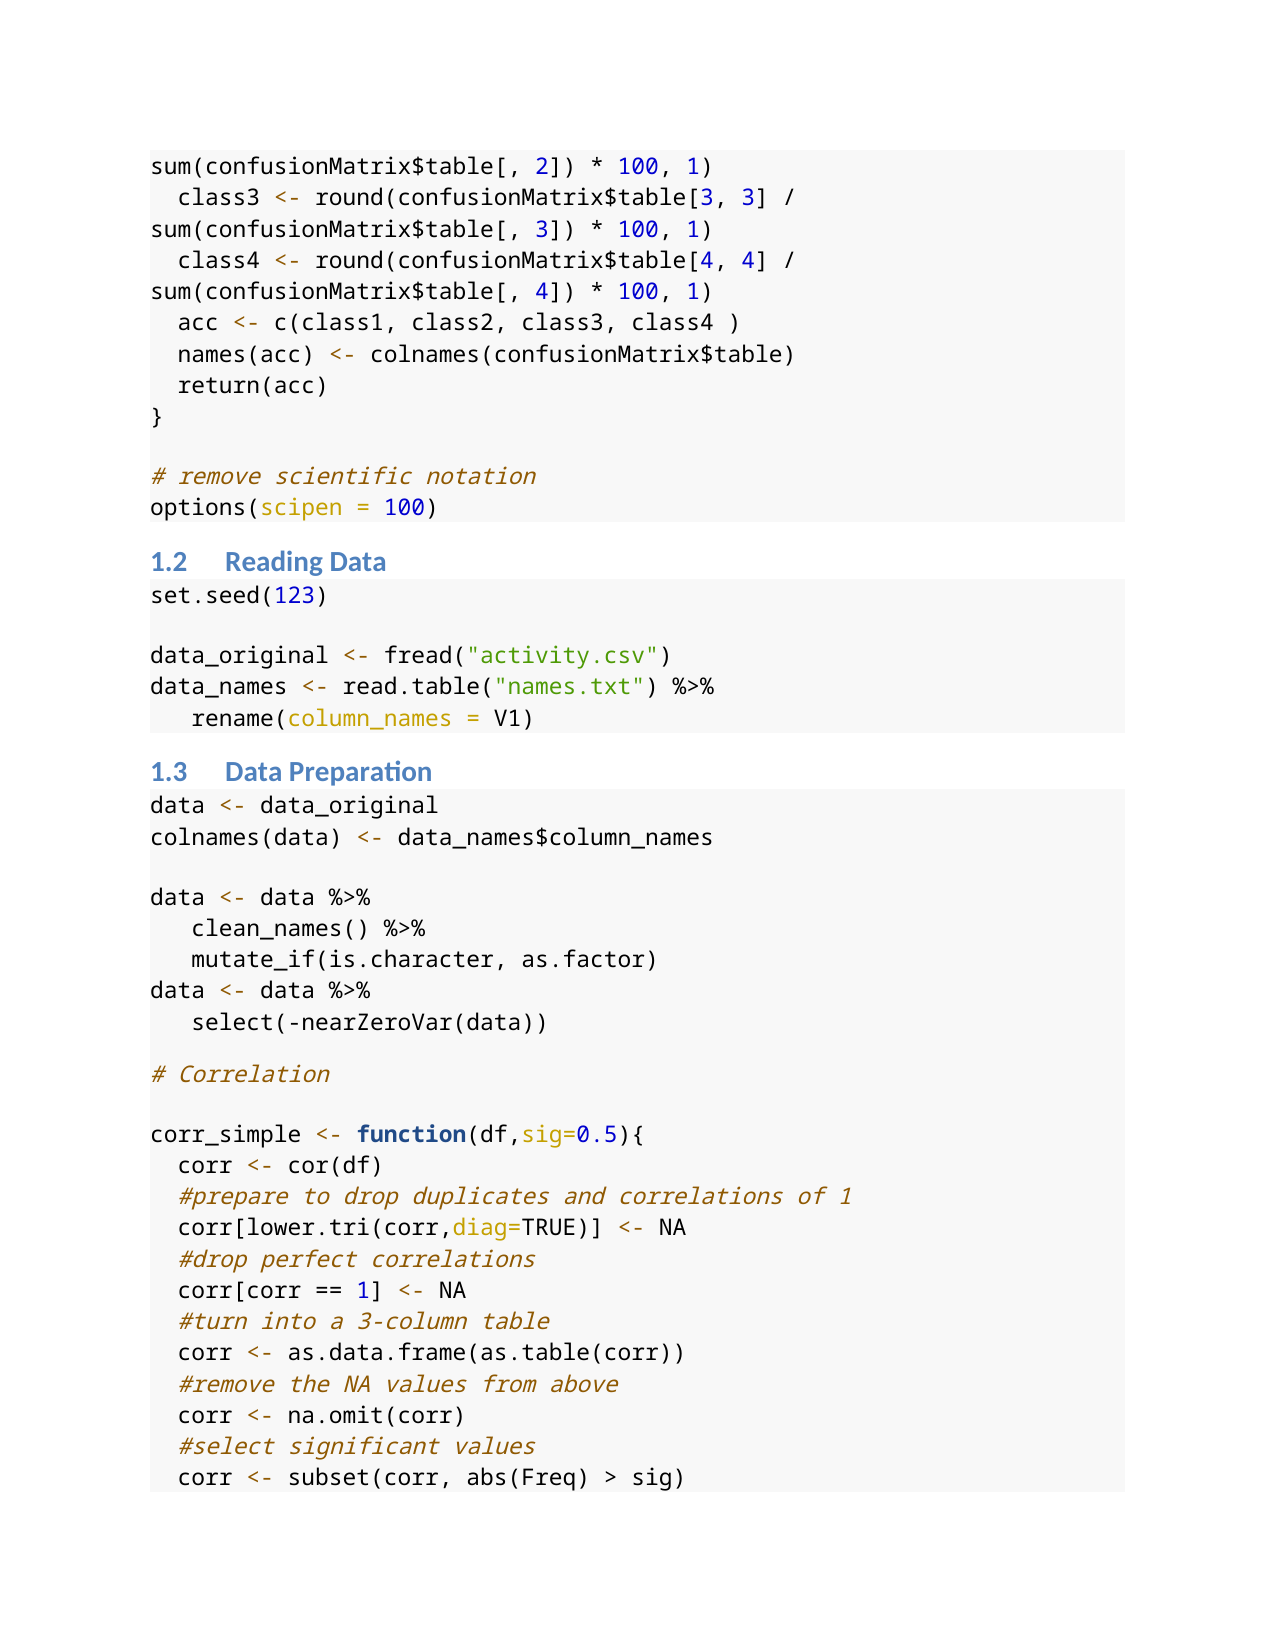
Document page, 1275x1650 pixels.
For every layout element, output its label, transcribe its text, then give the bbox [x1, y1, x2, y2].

subtitle 1.2 Reading Data [150, 543, 1125, 579]
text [150, 1057, 1125, 1492]
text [150, 150, 1125, 522]
subtitle 1.3 Data Preparation [150, 753, 1125, 789]
text set.seed(123) data_original <- fread("activity.csv") data_names <- read.table("names.txt") %>% rename(column_names = V1) [150, 579, 1125, 733]
text data <- data_original colnames(data) <- data_names$column_names data <- data %>% clean_names() %>% mutate_if(is.character, as.factor) data <- data %>% select(-nearZeroVar(data)) [150, 789, 1125, 1037]
